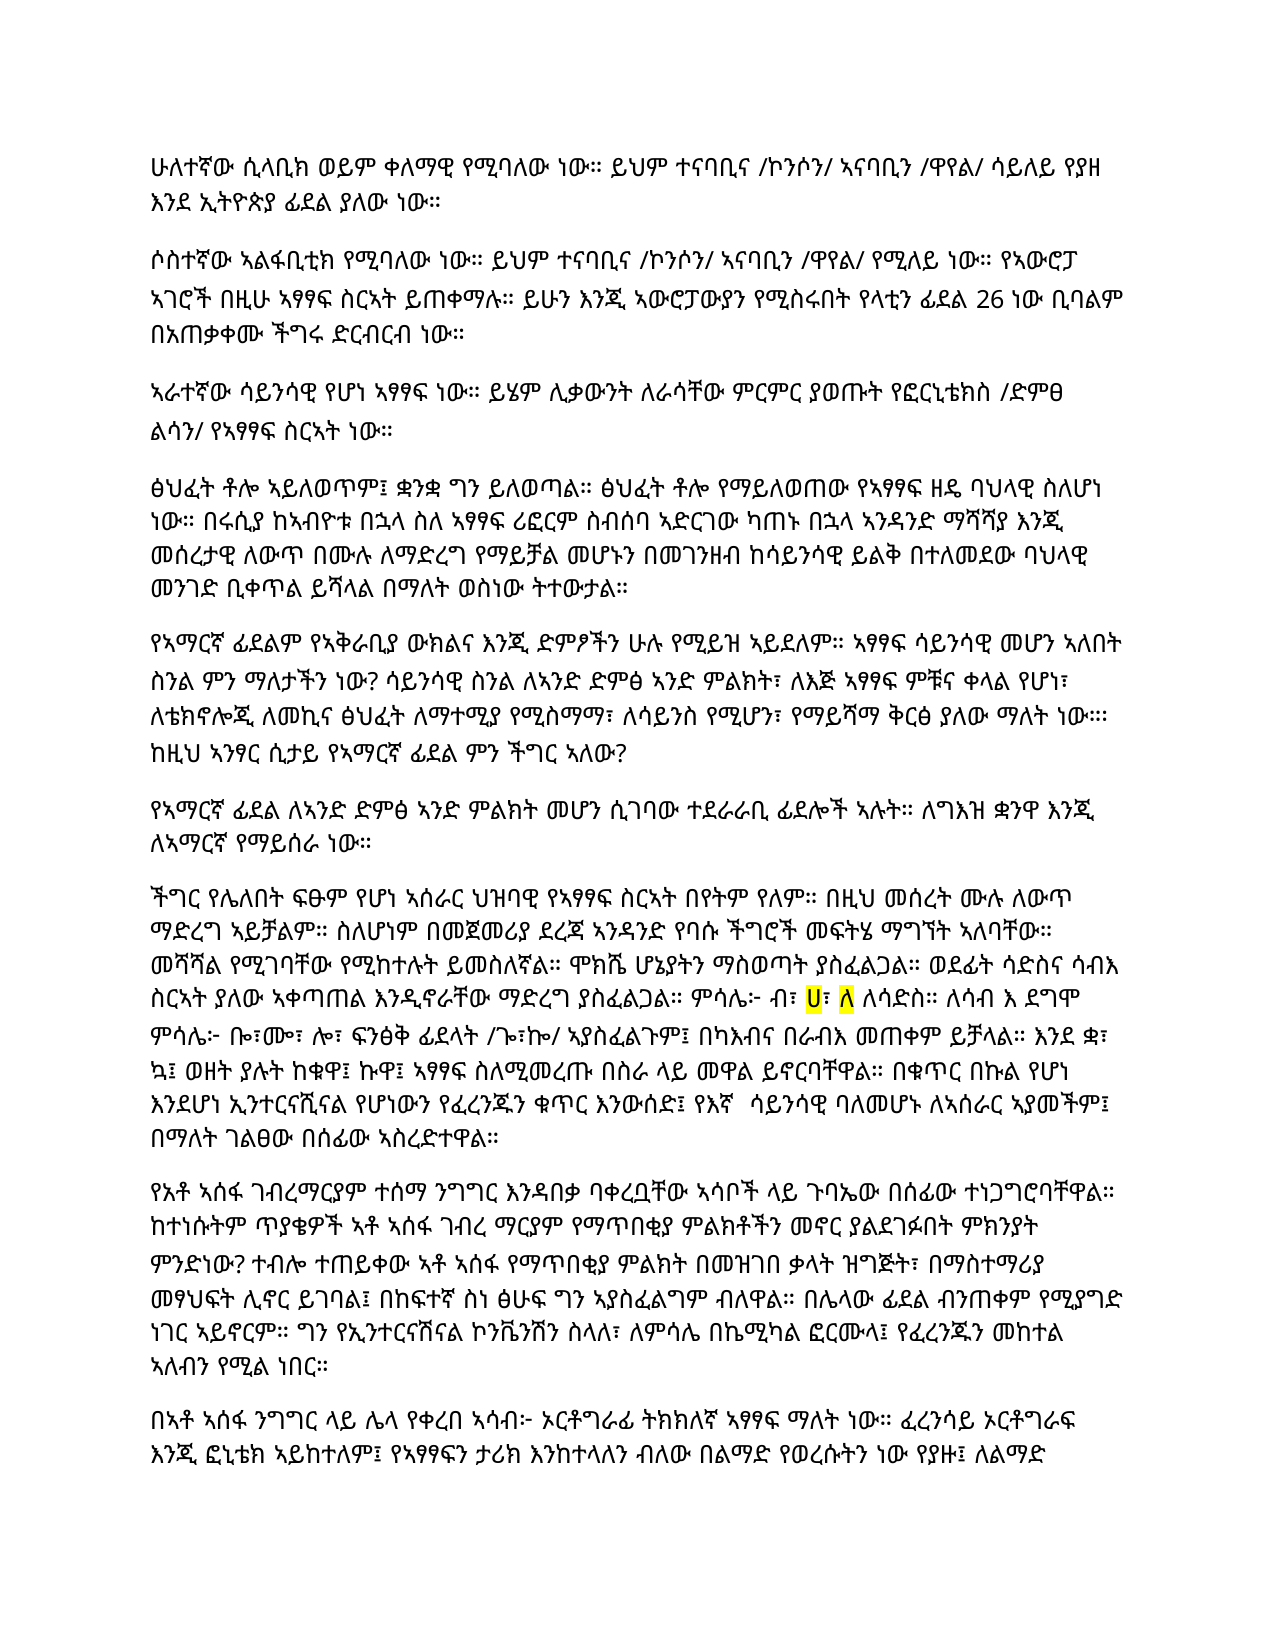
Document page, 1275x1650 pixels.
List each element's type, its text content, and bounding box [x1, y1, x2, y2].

text ፅህፈት ቶሎ ኣይለወጥም፤ ቋንቋ ግን ይለወጣል። ፅህፈት ቶሎ የማይለወጠው የኣፃፃፍ ዘዴ ባህላዊ ስለሆነ ነው። በሩሲያ ከኣብዮቱ በኋላ ስለ ኣፃፃፍ ሪፎርም ስብሰባ ኣድርገው ካጠኑ በኋላ ኣንዳንድ ማሻሻያ እንጂ መሰረታዊ ለውጥ በሙሉ ለማድረግ የማይቻል መሆኑን በመገንዘብ ከሳይንሳዊ ይልቅ በተለመደው ባህላዊ መንገድ ቢቀጥል ይሻላል በማለት ወስነው ትተውታል። [150, 474, 1125, 604]
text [150, 1406, 1125, 1469]
text ችግር የሌለበት ፍፁም የሆነ ኣሰራር ህዝባዊ የኣፃፃፍ ስርኣት በየትም የለም። በዚህ መሰረት ሙሉ ለውጥ ማድረግ ኣይቻልም። ስለሆነም በመጀመሪያ ደረጃ ኣንዳንድ የባሱ ችግሮች መፍትሄ ማግኘት ኣለባቸው። መሻሻል የሚገባቸው የሚከተሉት ይመስለኛል። ሞክሼ ሆኔያትን ማስወጣት ያስፈልጋል። ወደፊት ሳድስና ሳብእ ስርኣት ያለው ኣቀጣጠል እንዲኖራቸው ማድረግ ያስፈልጋል። ምሳሌ፦ ብ፣ ሀ፣ ለ ለሳድስ። ለሳብ እ ደግሞ ምሳሌ፦ ᎄ፣ᎀ፣ ሎ፣ ፍንፅቅ ፊደላት /ጐ፣ኰ/ ኣያስፈልጉም፤ በካእብና በራብእ መጠቀም ይቻላል። እንደ ቋ፣ ኳ፤ ወዘት ያሉት ከቁዋ፤ ኩዋ፤ ኣፃፃፍ ስለሚመረጡ በስራ ላይ መዋል ይኖርባቸዋል። በቁጥር በኩል የሆነ እንደሆነ ኢንተርናሺናል የሆነውን የፈረንጁን ቁጥር እንውሰድ፤ የእኛ ሳይንሳዊ ባለመሆኑ ለኣሰራር ኣያመችም፤ በማለት ገልፀው በሰፊው ኣስረድተዋል። [150, 884, 1125, 1153]
text ኣራተኛው ሳይንሳዊ የሆነ ኣፃፃፍ ነው። ይሄም ሊቃውንት ለራሳቸው ምርምር ያወጡት የፎርኒቴክስ /ድምፀ ልሳን/ የኣፃፃፍ ስርኣት ነው። [150, 375, 1125, 448]
text የአቶ ኣሰፋ ገብረማርያም ተሰማ ንግግር እንዳበቃ ባቀረቧቸው ኣሳቦች ላይ ጉባኤው በሰፊው ተነጋግሮባቸዋል። ከተነሱትም ጥያቄዎች ኣቶ ኣሰፋ ገብረ ማርያም የማጥበቂያ ምልክቶችን መኖር ያልደገፉበት ምክንያት ምንድነው? ተብሎ ተጠይቀው ኣቶ ኣሰፋ የማጥበቂያ ምልክት በመዝገበ ቃላት ዝግጅት፣ በማስተማሪያ መፃህፍት ሊኖር ይገባል፤ በከፍተኛ ስነ ፅሁፍ ግን ኣያስፈልግም ብለዋል። በሌላው ፊደል ብንጠቀም የሚያግድ ነገር ኣይኖርም። ግን የኢንተርናሽናል ኮንቬንሽን ስላለ፣ ለምሳሌ በኬሚካል ፎርሙላ፤ የፈረንጁን መከተል ኣለብን የሚል ነበር። [150, 1179, 1125, 1381]
text ሶስተኛው ኣልፋቢቲክ የሚባለው ነው። ይህም ተናባቢና /ኮንሶን/ ኣናባቢን /ዋየል/ የሚለይ ነው። የኣውሮፓ ኣገሮች በዚሁ ኣፃፃፍ ስርኣት ይጠቀማሉ። ይሁን እንጂ ኣውሮፓውያን የሚስሩበት የላቲን ፊደል 26 ነው ቢባልም በአጠቃቀሙ ችግሩ ድርብርብ ነው። [150, 243, 1125, 349]
text ሁለተኛው ሲላቢክ ወይም ቀለማዊ የሚባለው ነው። ይህም ተናባቢና /ኮንሶን/ ኣናባቢን /ዋየል/ ሳይለይ የያዘ እንደ ኢትዮጵያ ፊደል ያለው ነው። [150, 150, 1125, 218]
text የኣማርኛ ፊደልም የኣቅራቢያ ውክልና እንጂ ድምፆችን ሁሉ የሚይዝ ኣይደለም። ኣፃፃፍ ሳይንሳዊ መሆን ኣለበት ስንል ምን ማለታችን ነው? ሳይንሳዊ ስንል ለኣንድ ድምፅ ኣንድ ምልክት፣ ለእጅ ኣፃፃፍ ምቹና ቀላል የሆነ፣ ለቴክኖሎጂ ለመኪና ፅህፈት ለማተሚያ የሚስማማ፣ ለሳይንስ የሚሆን፣ የማይሻማ ቅርፅ ያለው ማለት ነው።፡ከዚህ ኣንፃር ሲታይ የኣማርኛ ፊደል ምን ችግር ኣለው? [150, 629, 1125, 770]
text የኣማርኛ ፊደል ለኣንድ ድምፅ ኣንድ ምልክት መሆን ሲገባው ተደራራቢ ፊደሎች ኣሉት። ለግእዝ ቋንዋ እንጂ ለኣማርኛ የማይሰራ ነው። [150, 796, 1125, 859]
